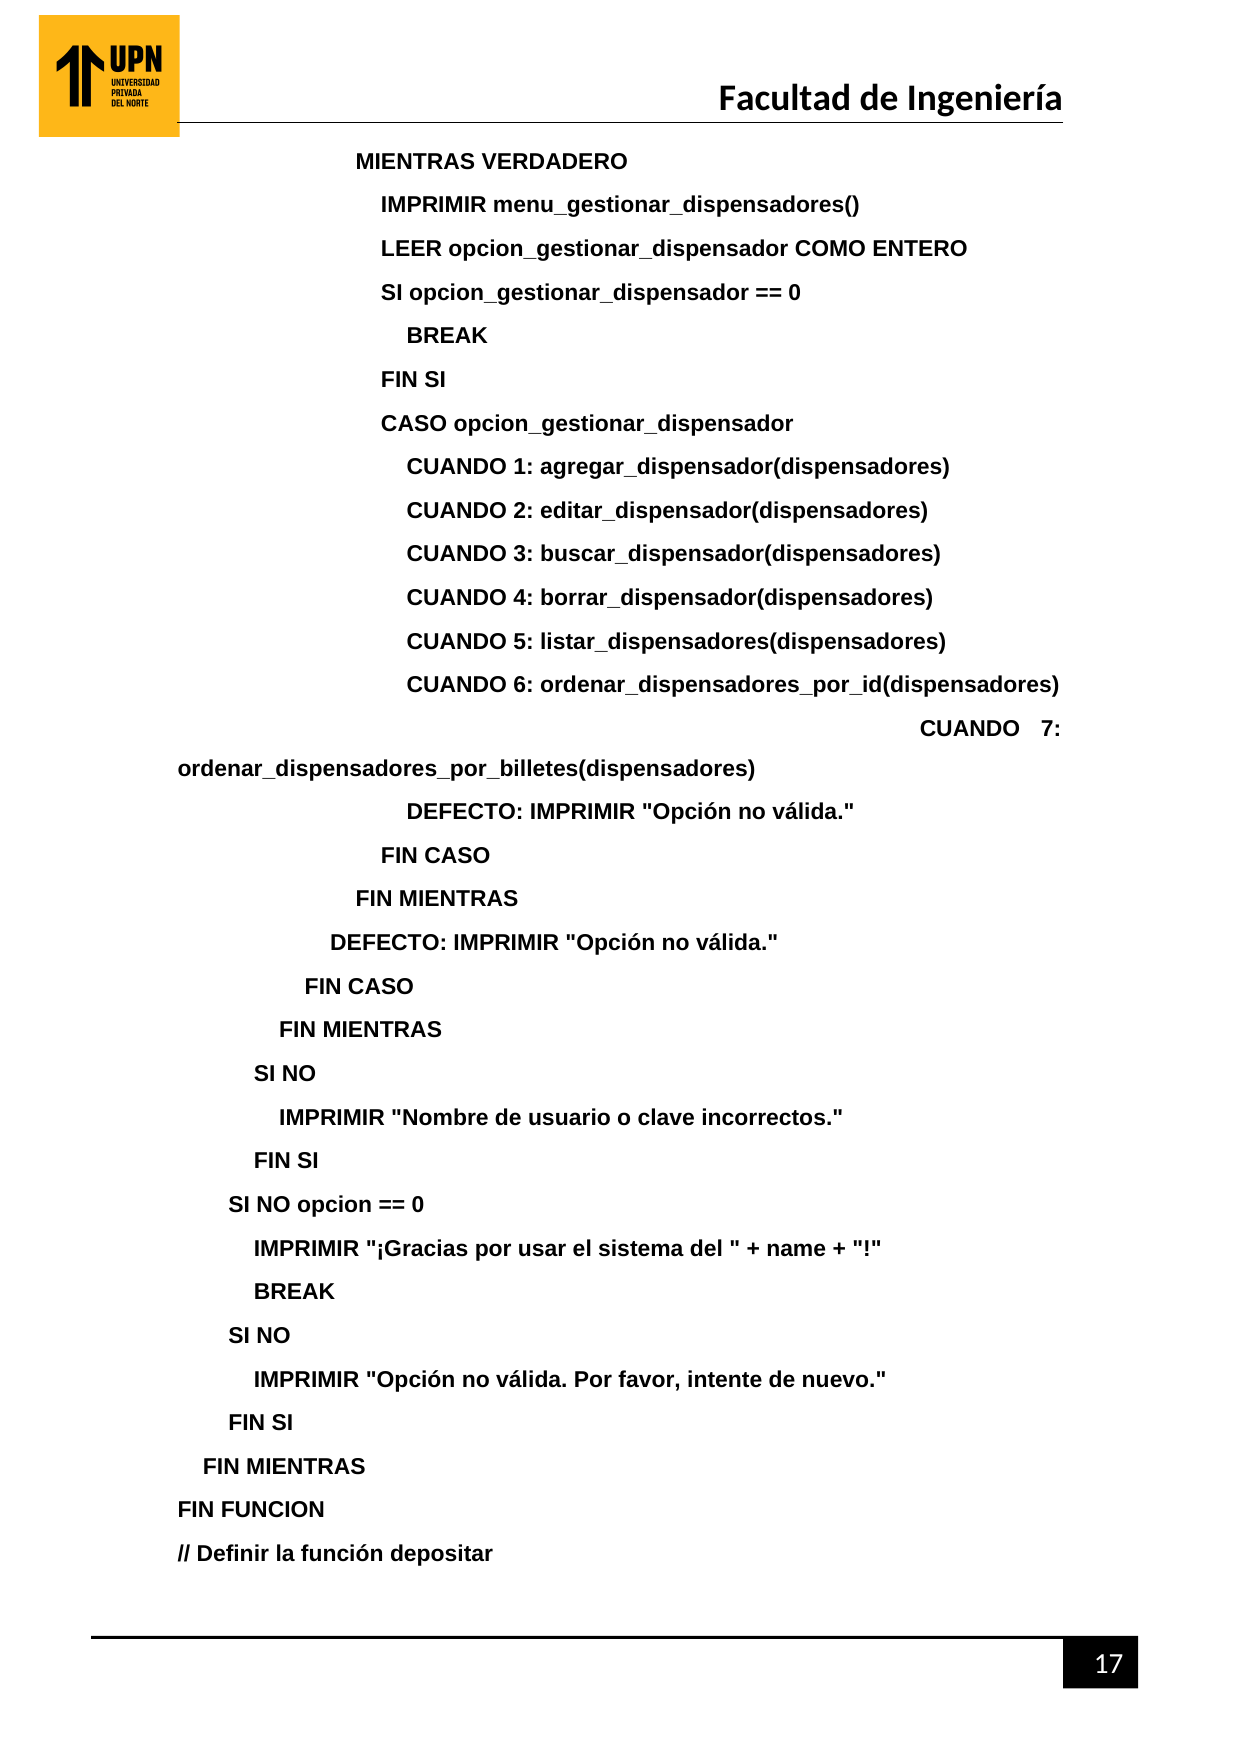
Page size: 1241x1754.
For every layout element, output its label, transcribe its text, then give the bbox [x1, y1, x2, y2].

subtitle LEER opcion_gestionar_dispensador COMO ENTERO [177, 235, 1063, 261]
subtitle MIENTRAS VERDADERO [177, 148, 1063, 174]
subtitle SI NO opcion == 0 [177, 1191, 1063, 1217]
subtitle SI opcion_gestionar_dispensador == 0 [177, 278, 1063, 305]
subtitle BREAK [177, 322, 1063, 348]
subtitle SI NO [177, 1060, 1063, 1086]
subtitle IMPRIMIR menu_gestionar_dispensadores() [177, 191, 1063, 218]
subtitle DEFECTO: IMPRIMIR "Opción no válida." [177, 798, 1063, 824]
subtitle FIN CASO [177, 973, 1063, 999]
subtitle FIN CASO [177, 842, 1063, 868]
subtitle FIN SI [177, 1147, 1063, 1174]
subtitle SI NO [177, 1322, 1063, 1348]
subtitle FIN SI [177, 1409, 1063, 1436]
subtitle CUANDO 5: listar_dispensadores(dispensadores) [177, 628, 1063, 654]
subtitle CASO opcion_gestionar_dispensador [177, 409, 1063, 436]
subtitle IMPRIMIR "¡Gracias por usar el sistema del " + name + "!" [177, 1234, 1063, 1261]
subtitle FIN MIENTRAS [177, 1016, 1063, 1043]
subtitle CUANDO 3: buscar_dispensador(dispensadores) [177, 540, 1063, 567]
subtitle CUANDO 1: agregar_dispensador(dispensadores) [177, 453, 1063, 479]
subtitle FIN SI [177, 366, 1063, 392]
subtitle CUANDO 4: borrar_dispensador(dispensadores) [177, 584, 1063, 610]
subtitle BREAK [177, 1278, 1063, 1304]
subtitle CUANDO 7: ordenar_dispensadores_por_billetes(dispensadores) [177, 715, 1063, 781]
subtitle FIN FUNCION [177, 1496, 1063, 1523]
subtitle IMPRIMIR "Nombre de usuario o clave incorrectos." [177, 1104, 1063, 1130]
subtitle CUANDO 6: ordenar_dispensadores_por_id(dispensadores) [177, 671, 1063, 698]
subtitle // Definir la función depositar [177, 1540, 1063, 1566]
subtitle CUANDO 2: editar_dispensador(dispensadores) [177, 497, 1063, 523]
subtitle DEFECTO: IMPRIMIR "Opción no válida." [177, 929, 1063, 955]
subtitle IMPRIMIR "Opción no válida. Por favor, intente de nuevo." [177, 1366, 1063, 1392]
subtitle FIN MIENTRAS [177, 885, 1063, 912]
subtitle FIN MIENTRAS [177, 1453, 1063, 1479]
picture [38, 15, 180, 137]
